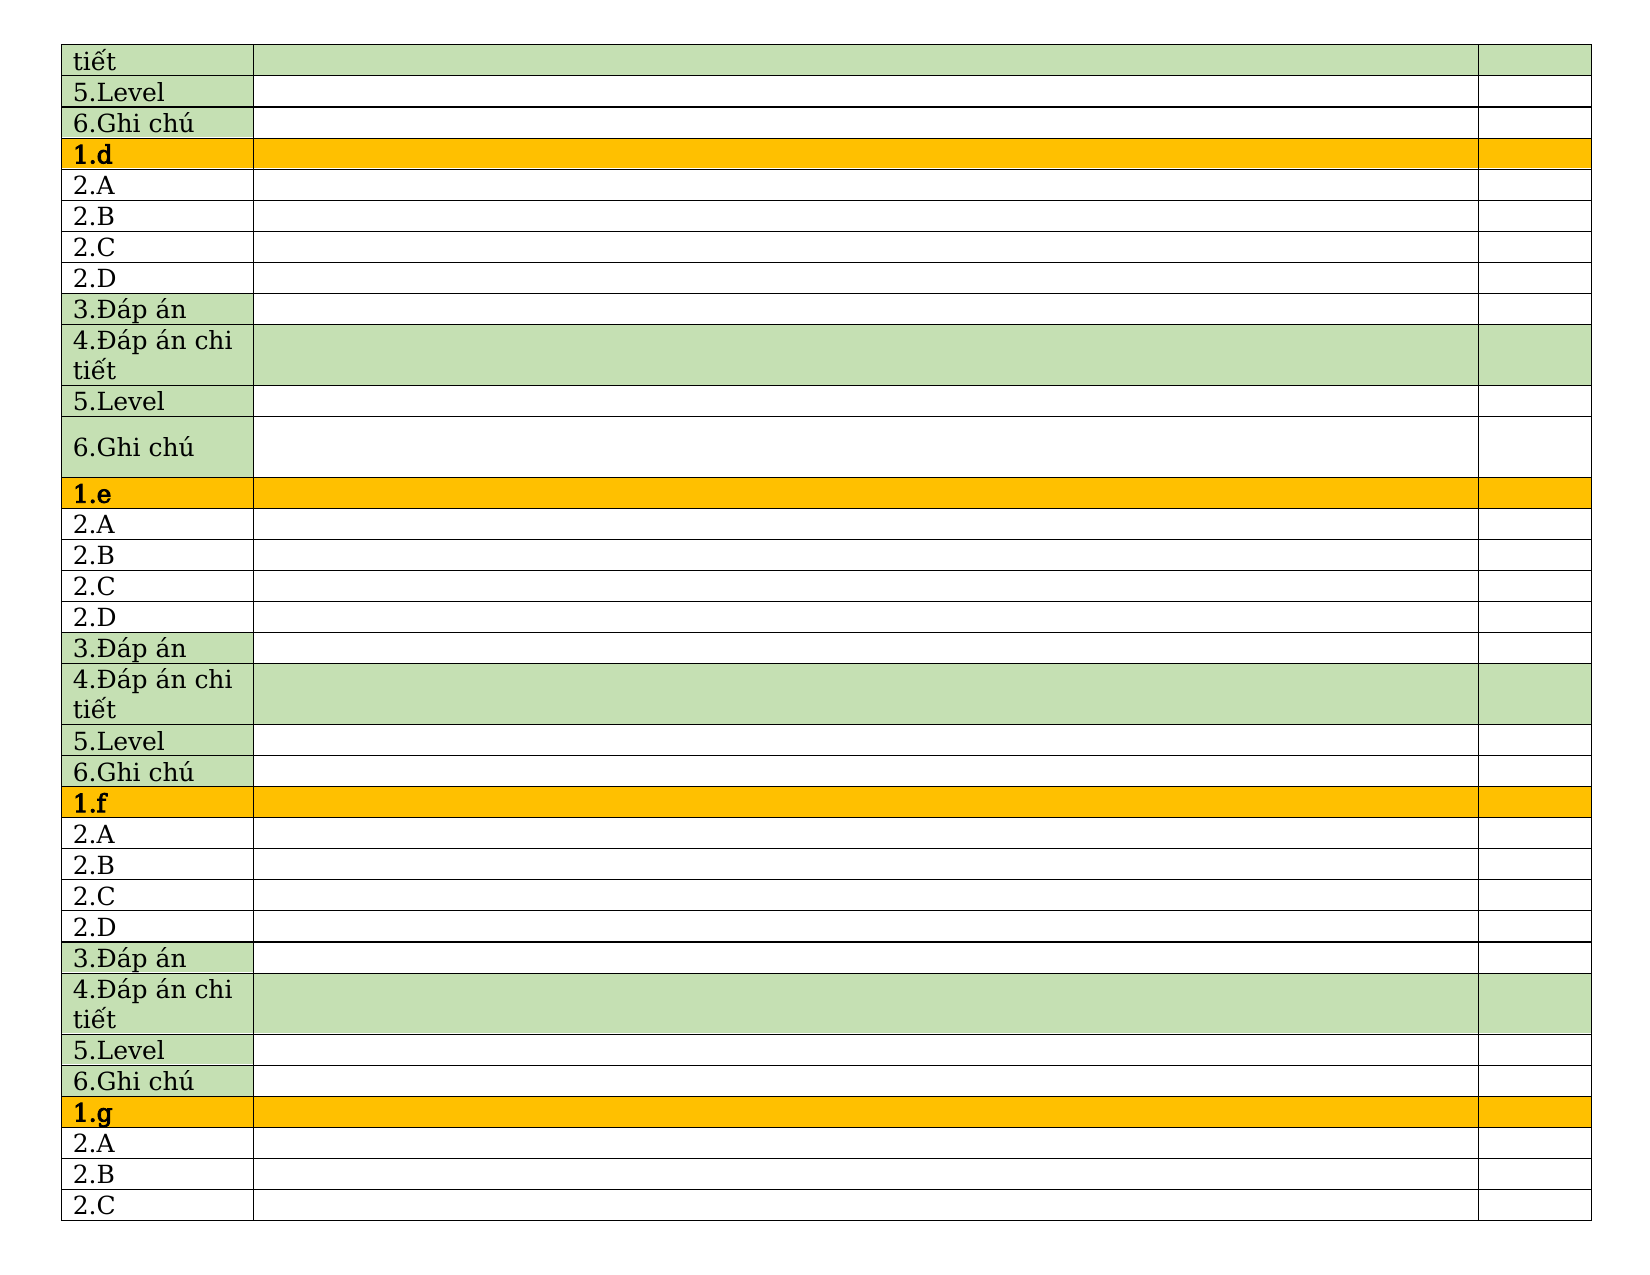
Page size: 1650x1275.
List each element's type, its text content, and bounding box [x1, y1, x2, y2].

table_cell [1479, 325, 1591, 385]
table_cell [254, 232, 1478, 262]
table_cell [1479, 509, 1591, 539]
table_cell [254, 725, 1478, 755]
table_cell [254, 974, 1478, 1033]
table_cell 2.B [62, 540, 253, 570]
table_cell [254, 787, 1478, 817]
table_cell 4.Đáp án chi tiết [62, 974, 253, 1033]
table_cell [254, 664, 1478, 724]
table_cell [1479, 263, 1591, 293]
table_cell [1479, 1035, 1591, 1064]
table_cell [1479, 45, 1591, 75]
table_cell [1479, 725, 1591, 755]
table_cell 2.A [62, 818, 253, 848]
table_cell 1.d [62, 139, 253, 168]
table_cell [1479, 76, 1591, 106]
table_cell 3.Đáp án [62, 294, 253, 324]
table_cell 6.Ghi chú [62, 417, 253, 477]
table_cell [1479, 1097, 1591, 1127]
table_cell [254, 386, 1478, 416]
table_cell [1479, 294, 1591, 324]
table_cell [254, 45, 1478, 75]
table_cell [1479, 1128, 1591, 1158]
table_cell [1479, 911, 1591, 941]
table_cell 2.C [62, 1190, 253, 1220]
table_cell 3.Đáp án [62, 633, 253, 663]
table_cell 2.A [62, 509, 253, 539]
table_cell [254, 1159, 1478, 1189]
table_cell [1479, 943, 1591, 972]
table_cell 4.Đáp án chi tiết [62, 664, 253, 724]
table_cell [254, 943, 1478, 972]
table_cell 5.Level [62, 76, 253, 106]
table_cell [254, 1128, 1478, 1158]
table_cell 1.f [62, 787, 253, 817]
table_cell 4.Đáp án chi tiết [62, 45, 253, 75]
table_cell [254, 417, 1478, 477]
table_cell 6.Ghi chú [62, 1066, 253, 1096]
table_cell [1479, 849, 1591, 879]
table_cell 6.Ghi chú [62, 756, 253, 786]
table_cell 2.A [62, 170, 253, 199]
table_cell [1479, 602, 1591, 632]
table_cell [254, 540, 1478, 570]
table_cell [254, 1190, 1478, 1220]
table_cell [254, 880, 1478, 910]
table_cell [254, 139, 1478, 168]
table_cell [1479, 818, 1591, 848]
table_cell [254, 1066, 1478, 1096]
table_cell [1479, 664, 1591, 724]
table_cell [254, 1097, 1478, 1127]
table_cell [254, 201, 1478, 231]
table_cell [254, 571, 1478, 601]
table_cell 2.B [62, 1159, 253, 1189]
table_cell [254, 263, 1478, 293]
table_cell [1479, 108, 1591, 137]
table_cell 2.C [62, 880, 253, 910]
table_cell [1479, 633, 1591, 663]
table_cell 2.B [62, 849, 253, 879]
table_cell 5.Level [62, 1035, 253, 1064]
table_cell [254, 76, 1478, 106]
table_cell 1.g [62, 1097, 253, 1127]
table_cell [1479, 139, 1591, 168]
table_cell [1479, 540, 1591, 570]
table_cell 1.e [62, 478, 253, 508]
table_cell [1479, 974, 1591, 1033]
table_cell [1479, 1066, 1591, 1096]
table_cell [1479, 170, 1591, 199]
table_cell [1479, 478, 1591, 508]
table_cell 2.D [62, 911, 253, 941]
table_cell 2.D [62, 602, 253, 632]
table_cell [254, 818, 1478, 848]
table_cell 3.Đáp án [62, 943, 253, 972]
table_cell [254, 325, 1478, 385]
table_cell [1479, 787, 1591, 817]
table_cell [1479, 201, 1591, 231]
table_cell [254, 911, 1478, 941]
table_cell [254, 509, 1478, 539]
table_cell 4.Đáp án chi tiết [62, 325, 253, 385]
table_cell [1479, 880, 1591, 910]
table_cell [254, 633, 1478, 663]
table_cell [254, 478, 1478, 508]
table_cell [1479, 756, 1591, 786]
table_cell [254, 108, 1478, 137]
table_cell [254, 294, 1478, 324]
table_cell [254, 170, 1478, 199]
table_cell [254, 1035, 1478, 1064]
table_cell [1479, 571, 1591, 601]
table_cell 2.A [62, 1128, 253, 1158]
table_cell 5.Level [62, 725, 253, 755]
table_cell 5.Level [62, 386, 253, 416]
table_cell 2.B [62, 201, 253, 231]
table_cell [1479, 1159, 1591, 1189]
table_cell 2.C [62, 232, 253, 262]
table_cell [1479, 386, 1591, 416]
table_cell [254, 602, 1478, 632]
table_cell 6.Ghi chú [62, 108, 253, 137]
table_cell [1479, 1190, 1591, 1220]
table_cell 2.D [62, 263, 253, 293]
table_cell [254, 756, 1478, 786]
table_cell 2.C [62, 571, 253, 601]
table_cell [254, 849, 1478, 879]
table_cell [1479, 232, 1591, 262]
table_cell [1479, 417, 1591, 477]
